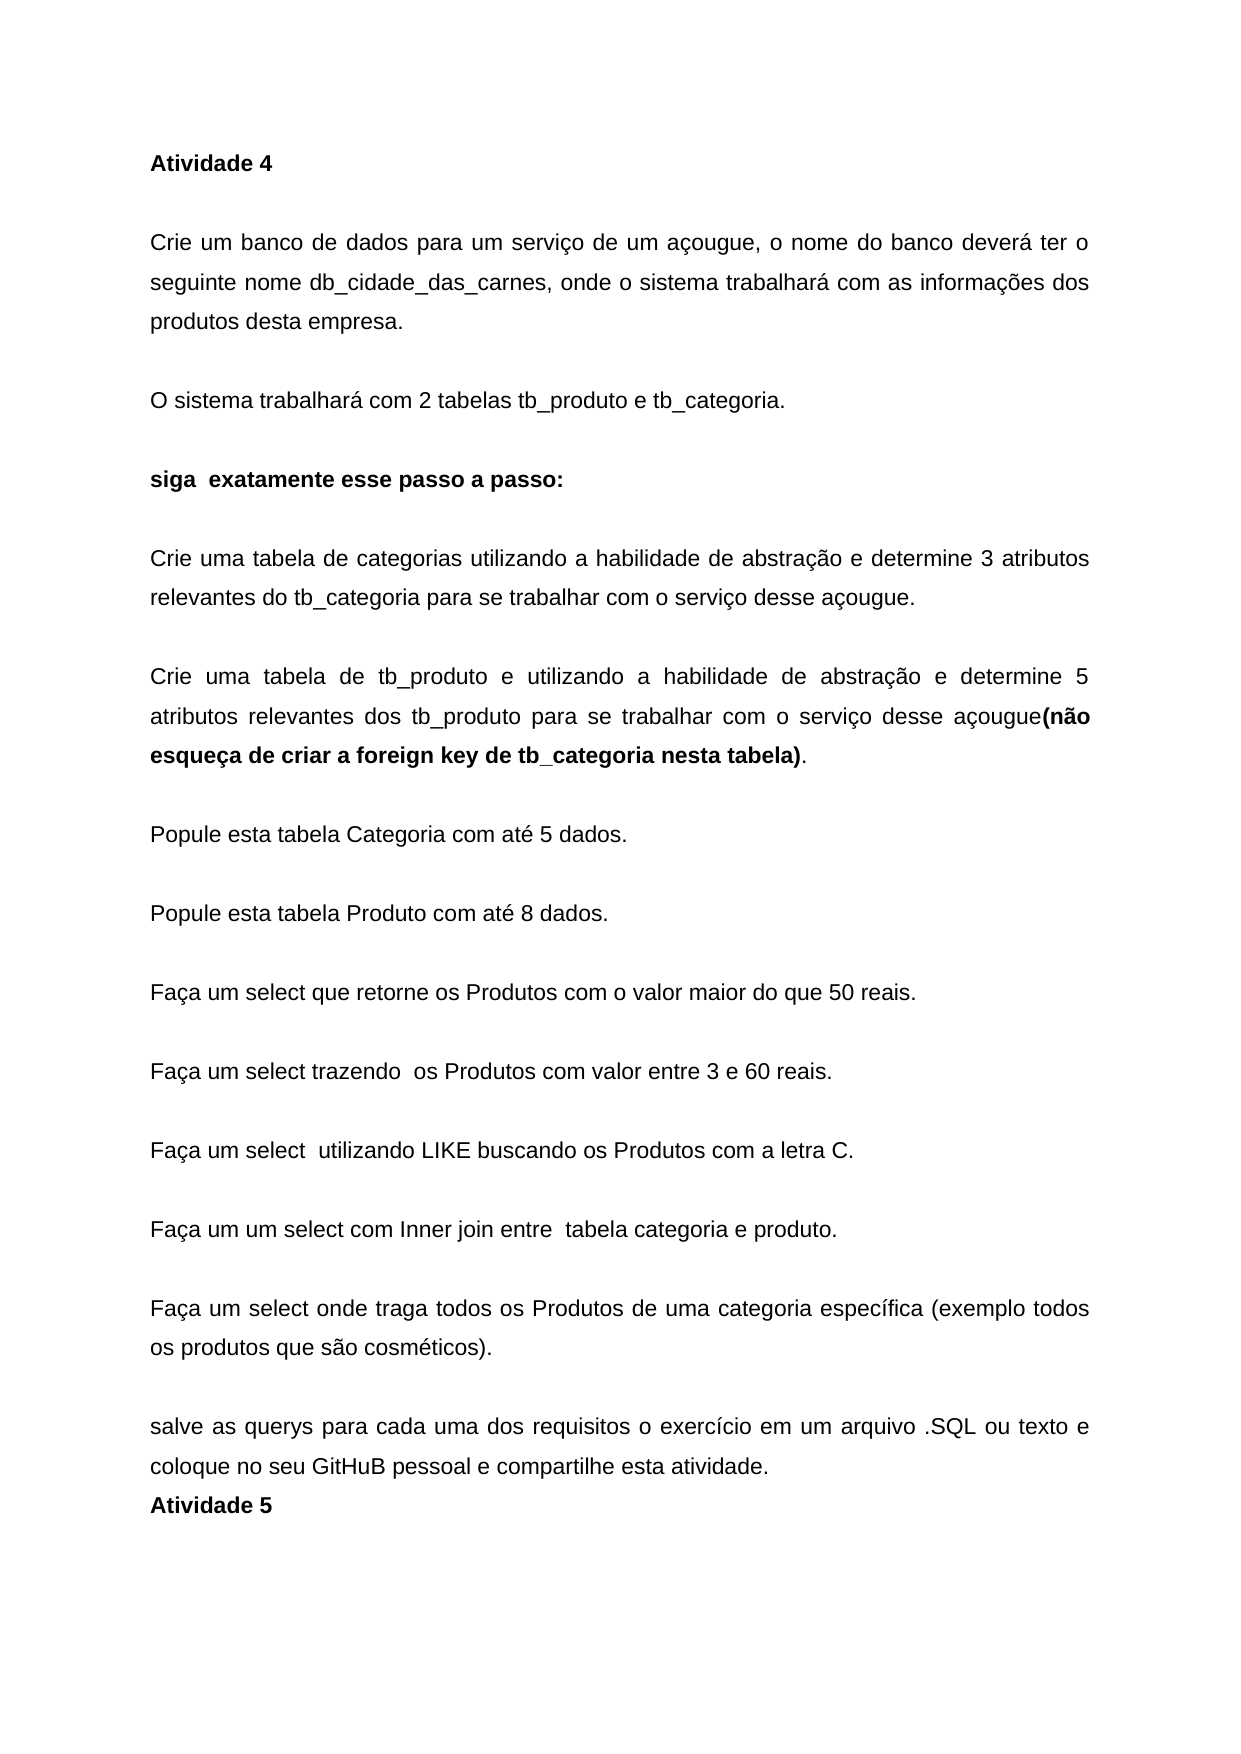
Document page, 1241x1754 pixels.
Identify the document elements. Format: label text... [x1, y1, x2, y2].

text Faça um select que retorne os Produtos com o valor maior do que 50 reais. [150, 979, 1090, 1005]
text Faça um select utilizando LIKE buscando os Produtos com a letra C. [150, 1137, 1090, 1163]
text Crie uma tabela de categorias utilizando a habilidade de abstração e determine 3 atributos relevantes do tb_categoria para se trabalhar com o serviço desse açougue. [150, 545, 1090, 611]
text Faça um select onde traga todos os Produtos de uma categoria específica (exemplo todos os produtos que são cosméticos). [150, 1295, 1090, 1361]
text Faça um um select com Inner join entre tabela categoria e produto. [150, 1216, 1090, 1242]
text Atividade 4 [150, 150, 1090, 176]
text Popule esta tabela Produto com até 8 dados. [150, 900, 1090, 926]
text salve as querys para cada uma dos requisitos o exercício em um arquivo .SQL ou texto e coloque no seu GitHuB pessoal e compartilhe esta atividade. [150, 1413, 1090, 1479]
text siga exatamente esse passo a passo: [150, 466, 1090, 492]
text Atividade 5 [150, 1492, 1090, 1519]
text Crie uma tabela de tb_produto e utilizando a habilidade de abstração e determine 5 atributos relevantes dos tb_produto para se trabalhar com o serviço desse açougue(não esqueça de criar a foreign key de tb_categoria nesta tabela). [150, 663, 1090, 768]
text Popule esta tabela Categoria com até 5 dados. [150, 821, 1090, 847]
text O sistema trabalhará com 2 tabelas tb_produto e tb_categoria. [150, 387, 1090, 413]
text Faça um select trazendo os Produtos com valor entre 3 e 60 reais. [150, 1058, 1090, 1084]
text Crie um banco de dados para um serviço de um açougue, o nome do banco deverá ter o seguinte nome db_cidade_das_carnes, onde o sistema trabalhará com as informações dos produtos desta empresa. [150, 229, 1090, 334]
